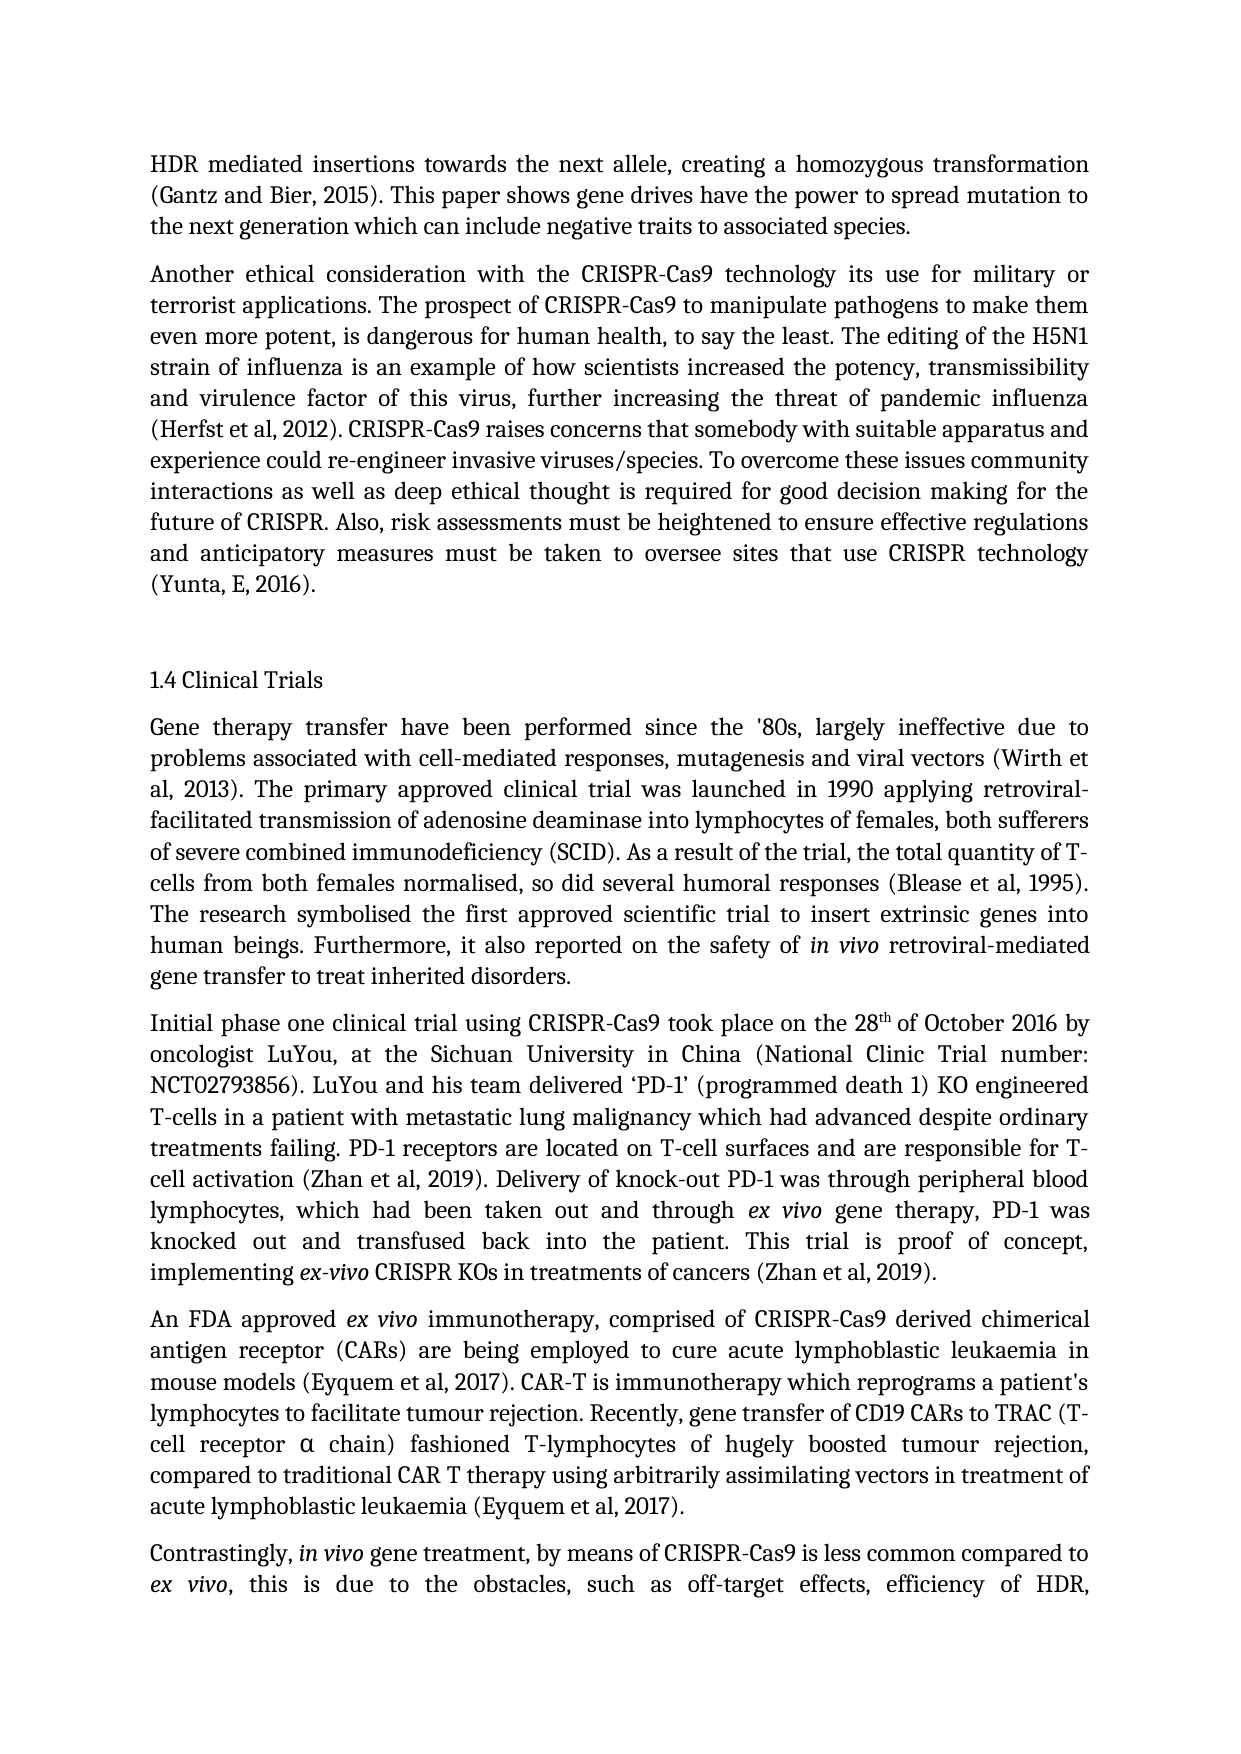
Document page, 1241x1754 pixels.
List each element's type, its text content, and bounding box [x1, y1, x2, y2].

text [150, 150, 1090, 241]
text 1.4 Clinical Trials [150, 666, 1090, 694]
text Another ethical consideration with the CRISPR-Cas9 technology its use for military or terrorist applications. The prospect of CRISPR-Cas9 to manipulate pathogens to make them even more potent, is dangerous for human health, to say the least. The editing of the H5N1 strain of influenza is an example of how scientists increased the potency, transmissibility and virulence factor of this virus, further increasing the threat of pandemic influenza (Herfst et al, 2012). CRISPR-Cas9 raises concerns that somebody with suitable apparatus and experience could re-engineer invasive viruses/species. To overcome these issues community interactions as well as deep ethical thought is required for good decision making for the future of CRISPR. Also, risk assessments must be heightened to ensure effective regulations and anticipatory measures must be taken to oversee sites that use CRISPR technology (Yunta, E, 2016). [150, 260, 1090, 599]
